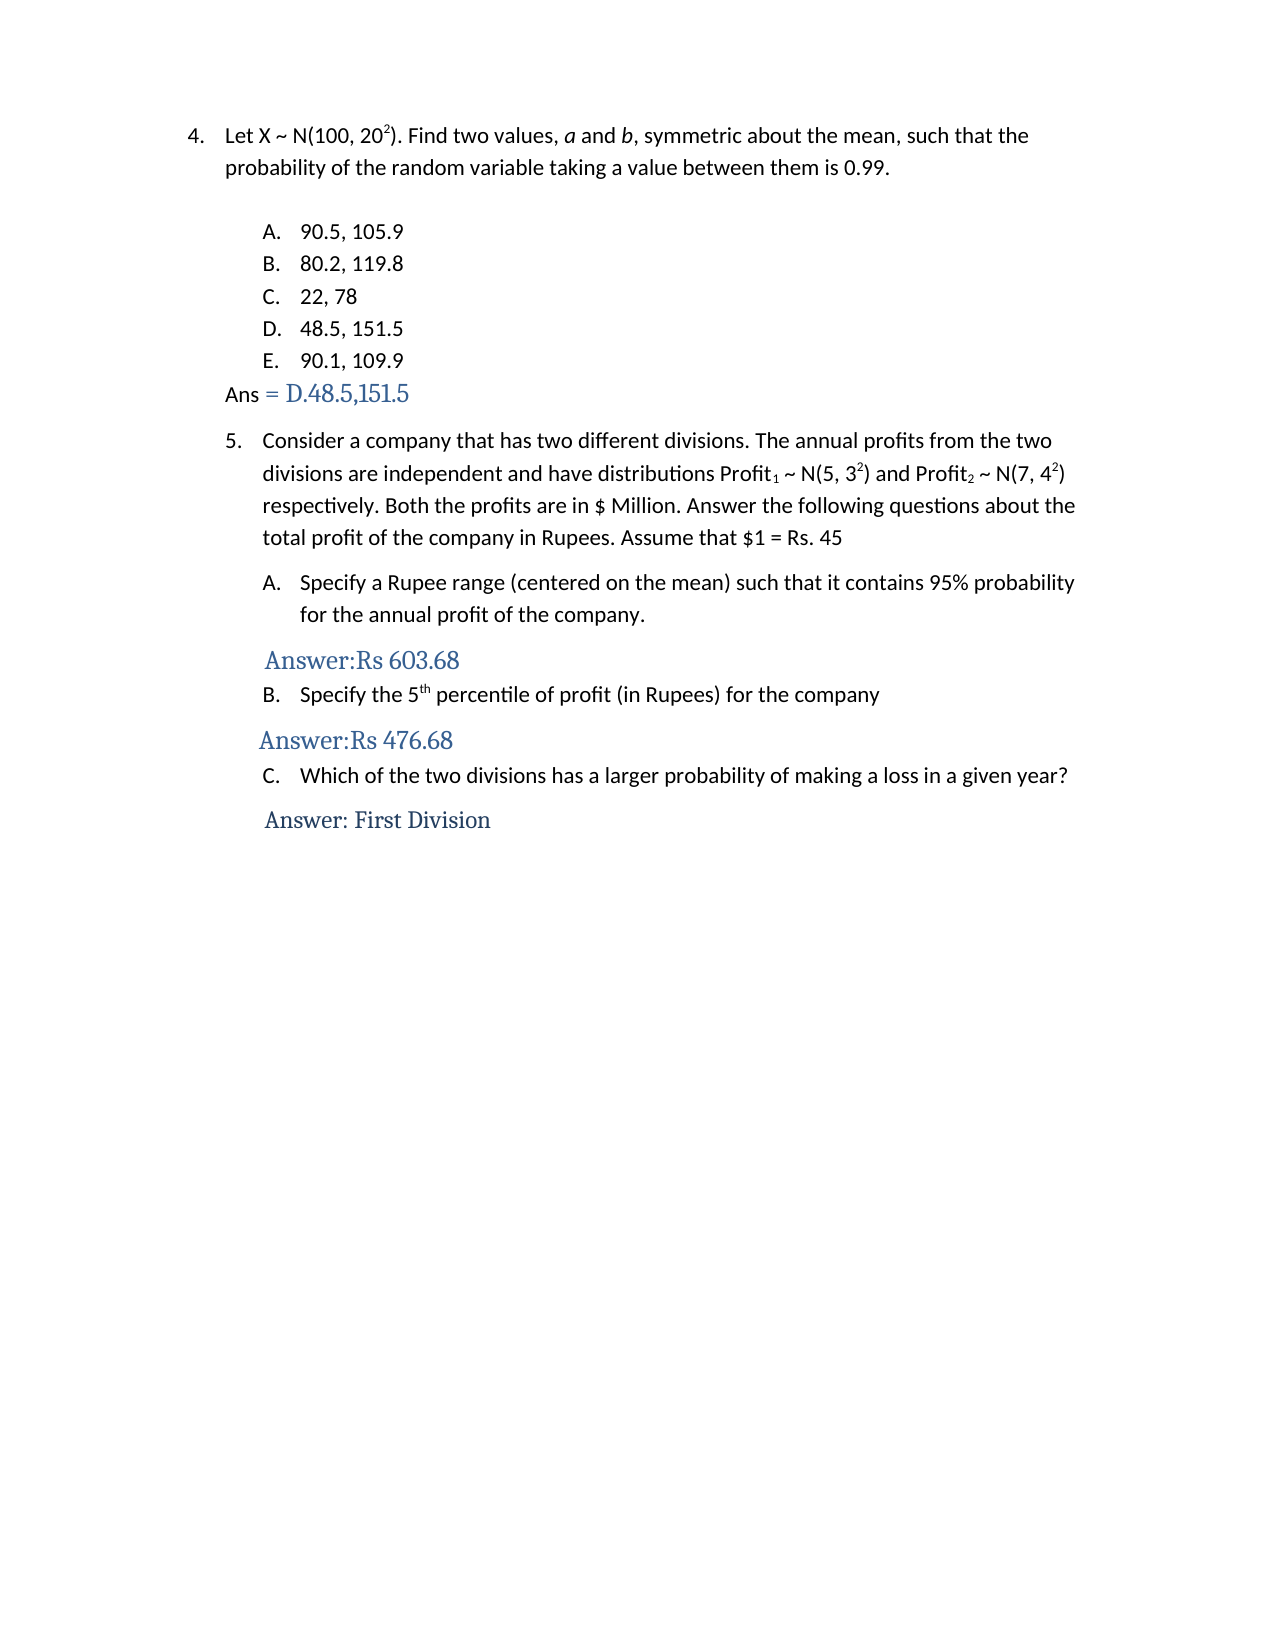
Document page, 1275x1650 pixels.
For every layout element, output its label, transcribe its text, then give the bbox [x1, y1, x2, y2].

list Consider a company that has two different divisions. The annual profits from the two divisions are independent and have distributions Profit1 ~ N(5, 32) and Profit2 ~ N(7, 42) respectively. Both the profits are in $ Million. Answer the following questions about the total profit of the company in Rupees. Assume that $1 = Rs. 45 [225, 427, 1087, 551]
list Which of the two divisions has a larger probability of making a loss in a given year? [262, 761, 1087, 789]
subtitle Answer:Rs 476.68 [187, 725, 1087, 756]
subtitle Answer:Rs 603.68 [187, 645, 1087, 676]
list Specify the 5th percentile of profit (in Rupees) for the company [262, 680, 1087, 708]
list 90.5, 105.9 [262, 217, 1087, 245]
list Specify a Rupee range (centered on the mean) such that it contains 95% probability for the annual profit of the company. [262, 568, 1087, 628]
list Let X ~ N(100, 202). Find two values, a and b, symmetric about the mean, such that the probability of the random variable taking a value between them is 0.99. [187, 121, 1087, 181]
list 22, 78 [262, 282, 1087, 310]
text Ans = D.48.5,151.5 [225, 378, 1087, 409]
subtitle Answer: First Division [187, 806, 1087, 834]
list 90.1, 109.9 [262, 346, 1087, 374]
list 48.5, 151.5 [262, 314, 1087, 342]
list 80.2, 119.8 [262, 249, 1087, 278]
